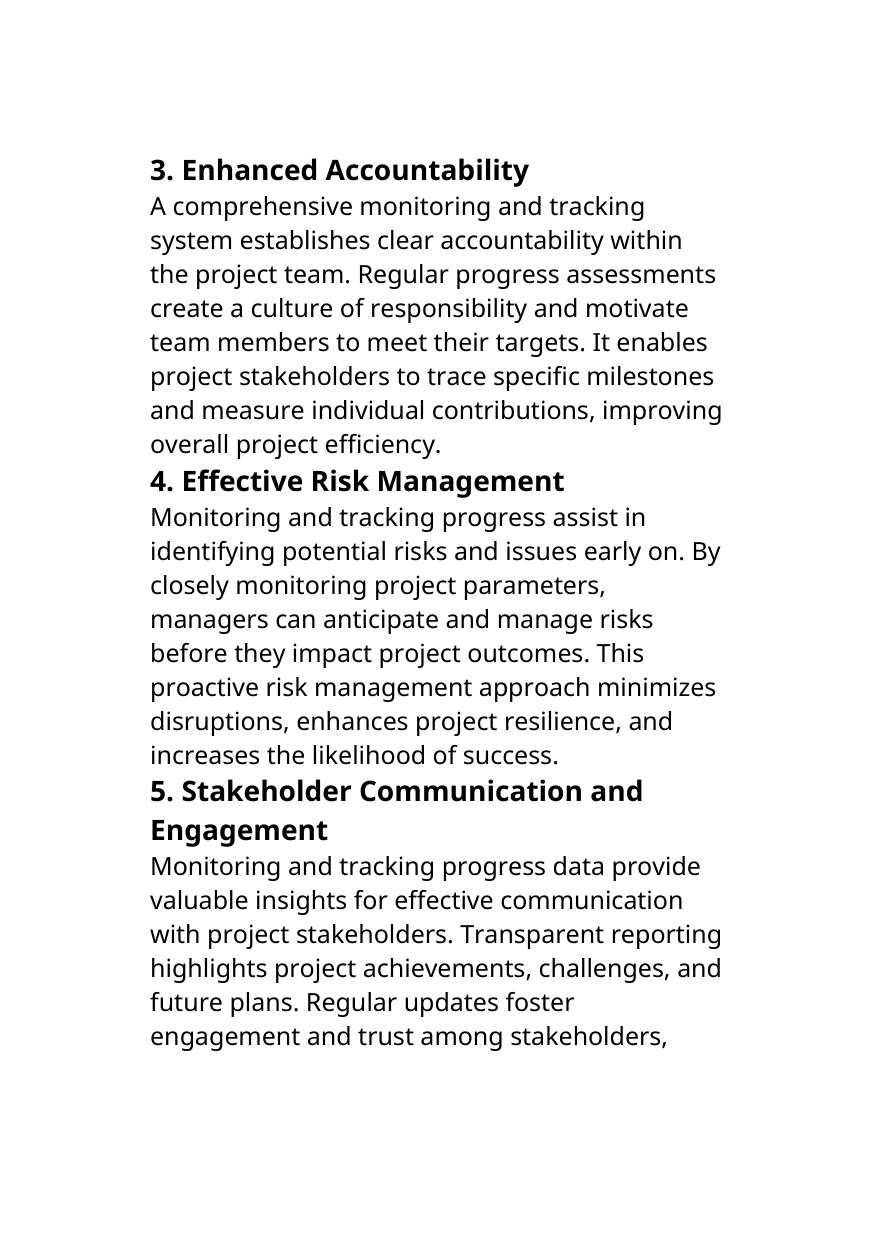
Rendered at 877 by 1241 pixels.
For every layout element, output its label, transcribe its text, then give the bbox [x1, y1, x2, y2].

subtitle 4. Effective Risk Management [150, 461, 727, 499]
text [150, 848, 727, 1053]
text A comprehensive monitoring and tracking system establishes clear accountability within the project team. Regular progress assessments create a culture of responsibility and motivate team members to meet their targets. It enables project stakeholders to trace specific milestones and measure individual contributions, improving overall project efficiency. [150, 188, 727, 461]
text Monitoring and tracking progress assist in identifying potential risks and issues early on. By closely monitoring project parameters, managers can anticipate and manage risks before they impact project outcomes. This proactive risk management approach minimizes disruptions, enhances project resilience, and increases the likelihood of success. [150, 499, 727, 772]
subtitle 3. Enhanced Accountability [150, 150, 727, 188]
subtitle 5. Stakeholder Communication and Engagement [150, 772, 727, 848]
